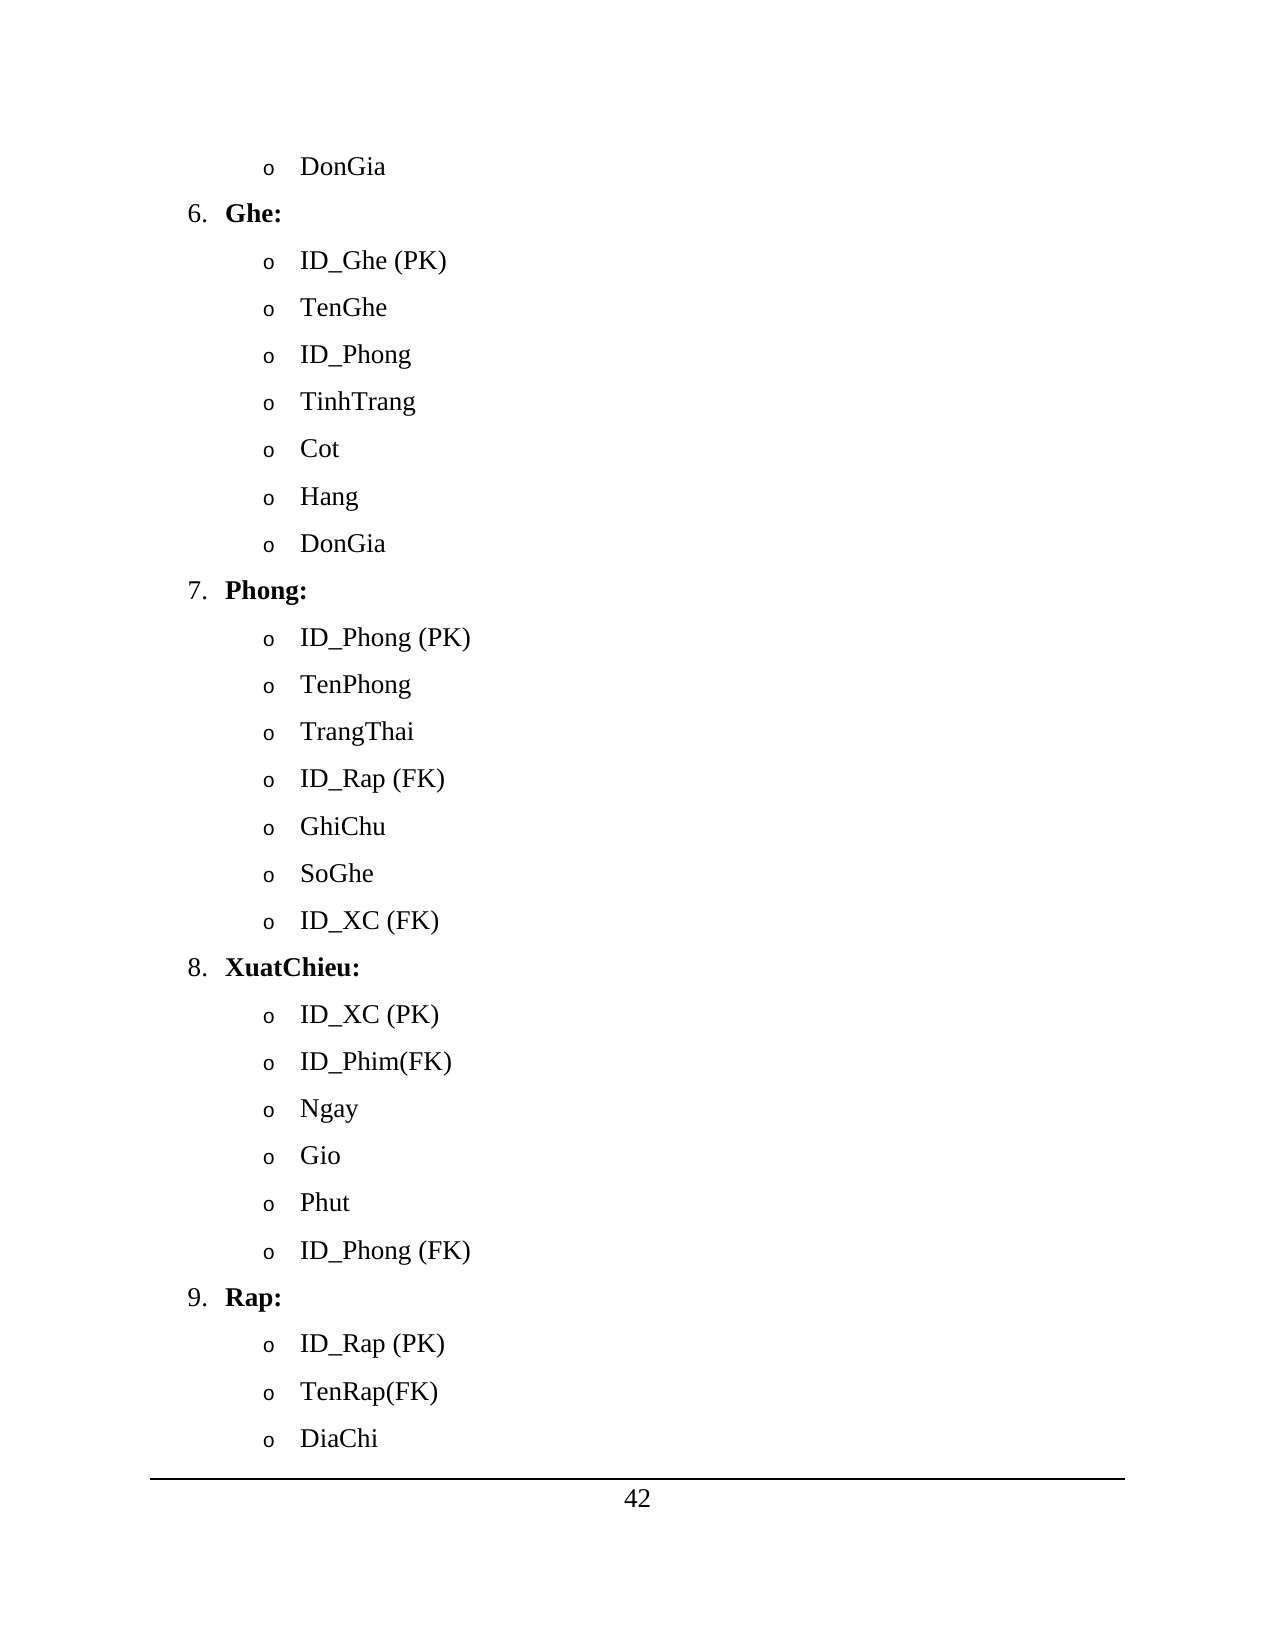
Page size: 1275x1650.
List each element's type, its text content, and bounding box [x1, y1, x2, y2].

list DonGia [262, 527, 1125, 558]
list ID_XC (PK) [262, 998, 1125, 1029]
list ID_XC (FK) [262, 904, 1125, 936]
list DonGia [262, 150, 1125, 182]
list Phut [262, 1187, 1125, 1218]
list Rap: [187, 1281, 1125, 1312]
list ID_Phong (PK) [262, 621, 1125, 652]
list Ghe: [187, 197, 1125, 228]
list TenGhe [262, 291, 1125, 323]
list ID_Phim(FK) [262, 1045, 1125, 1077]
list TenPhong [262, 668, 1125, 699]
list ID_Rap (PK) [262, 1328, 1125, 1359]
list GhiChu [262, 809, 1125, 841]
list Ngay [262, 1092, 1125, 1124]
list Hang [262, 480, 1125, 511]
list Gio [262, 1139, 1125, 1171]
list Cot [262, 433, 1125, 464]
list TrangThai [262, 715, 1125, 747]
list TinhTrang [262, 385, 1125, 417]
list DiaChi [262, 1422, 1125, 1453]
list XuatChieu: [187, 951, 1125, 982]
list ID_Ghe (PK) [262, 244, 1125, 275]
list SoGhe [262, 857, 1125, 888]
list Phong: [187, 574, 1125, 605]
list TenRap(FK) [262, 1375, 1125, 1406]
list ID_Phong (FK) [262, 1234, 1125, 1265]
list ID_Phong [262, 338, 1125, 370]
list ID_Rap (FK) [262, 762, 1125, 794]
